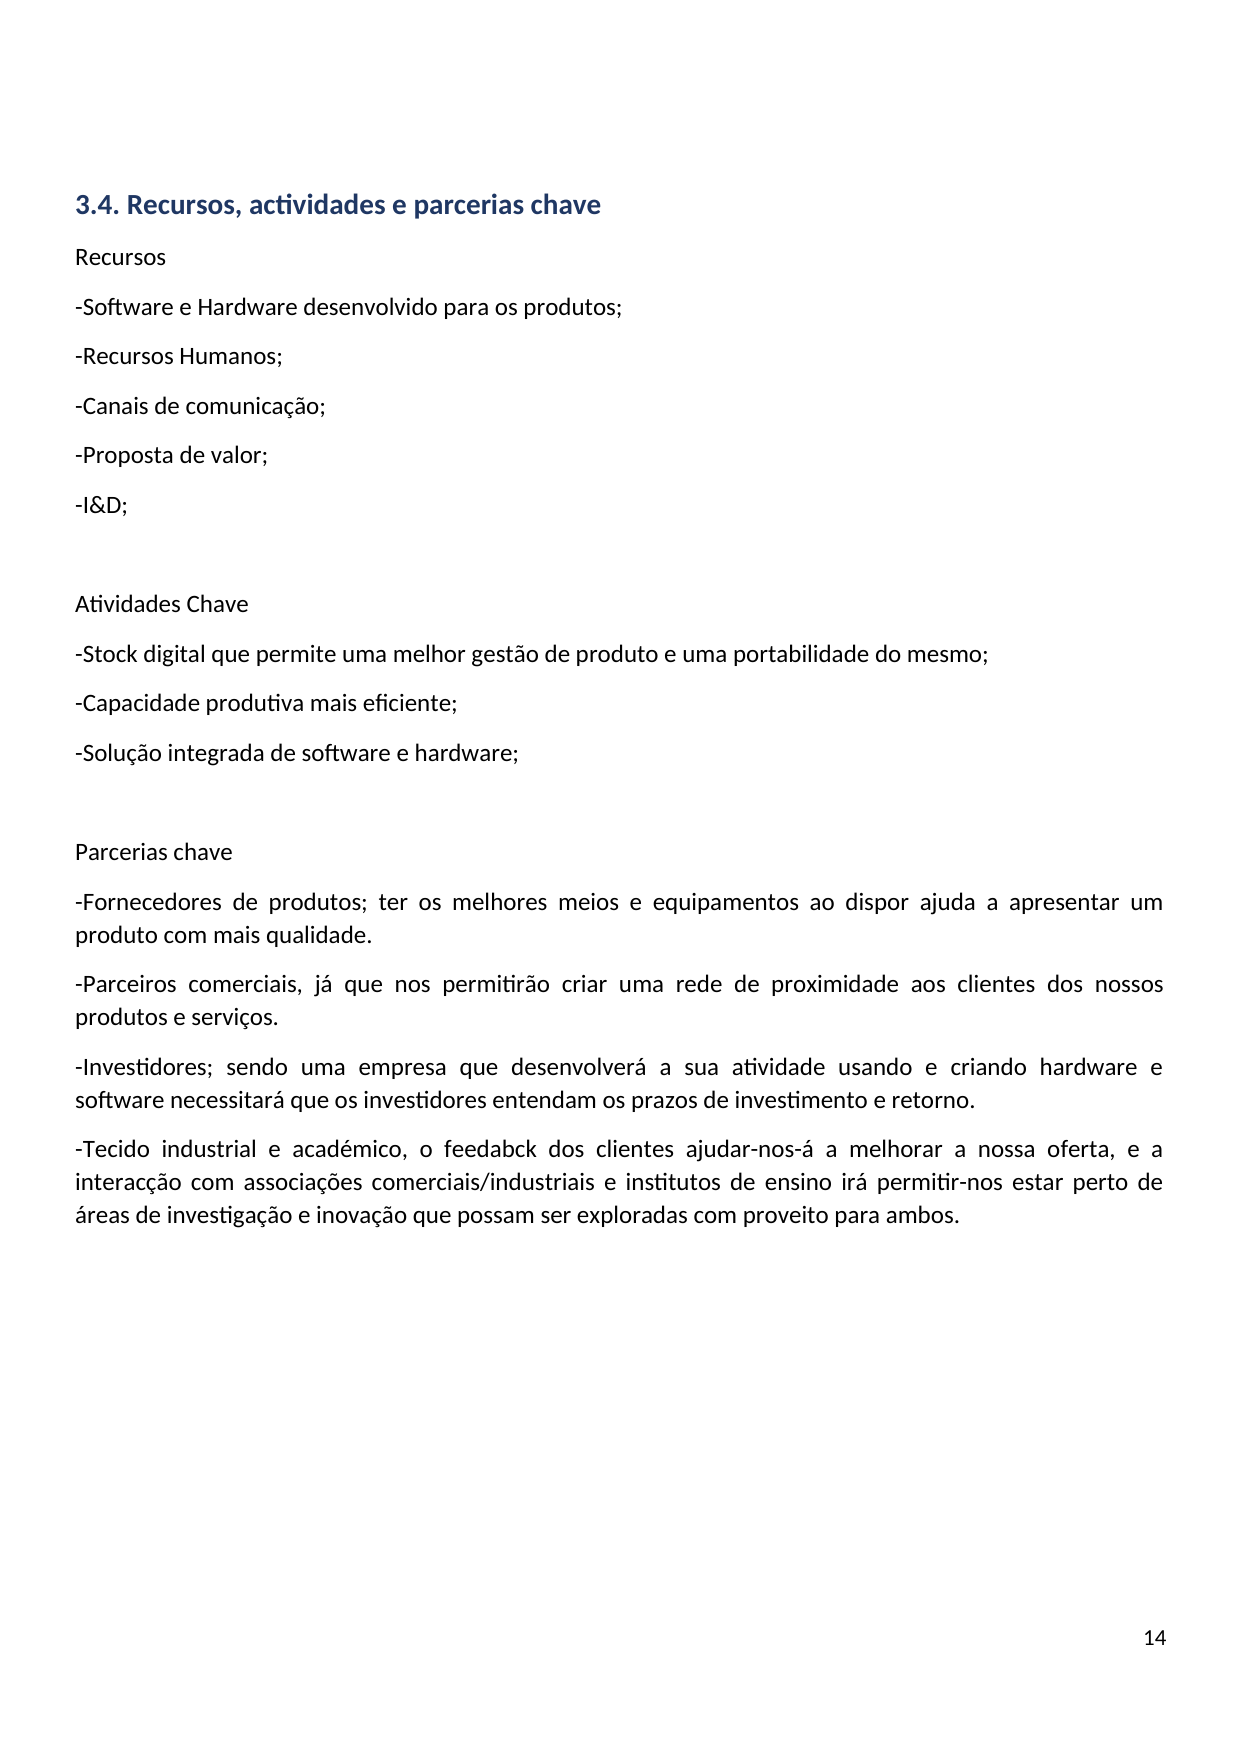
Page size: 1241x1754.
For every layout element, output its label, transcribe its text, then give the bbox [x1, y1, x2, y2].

text -Software e Hardware desenvolvido para os produtos; [75, 291, 1165, 321]
text -Tecido industrial e académico, o feedabck dos clientes ajudar-nos-á a melhorar a nossa oferta, e a interacção com associações comerciais/industriais e institutos de ensino irá permitir-nos estar perto de áreas de investigação e inovação que possam ser exploradas com proveito para ambos. [75, 1133, 1165, 1230]
text -Fornecedores de produtos; ter os melhores meios e equipamentos ao dispor ajuda a apresentar um produto com mais qualidade. [75, 886, 1165, 949]
text -Capacidade produtiva mais eficiente; [75, 687, 1165, 718]
text 3.4. Recursos, actividades e parcerias chave [75, 186, 1165, 222]
text Recursos [75, 241, 1165, 272]
text -Solução integrada de software e hardware; [75, 737, 1165, 768]
text -Investidores; sendo uma empresa que desenvolverá a sua atividade usando e criando hardware e software necessitará que os investidores entendam os prazos de investimento e retorno. [75, 1051, 1165, 1114]
text -Proposta de valor; [75, 439, 1165, 470]
text -Recursos Humanos; [75, 340, 1165, 371]
text -Stock digital que permite uma melhor gestão de produto e uma portabilidade do mesmo; [75, 638, 1165, 668]
text Parcerias chave [75, 836, 1165, 867]
text -I&D; [75, 489, 1165, 520]
text Atividades Chave [75, 588, 1165, 619]
text -Canais de comunicação; [75, 390, 1165, 421]
text -Parceiros comerciais, já que nos permitirão criar uma rede de proximidade aos clientes dos nossos produtos e serviços. [75, 968, 1165, 1032]
